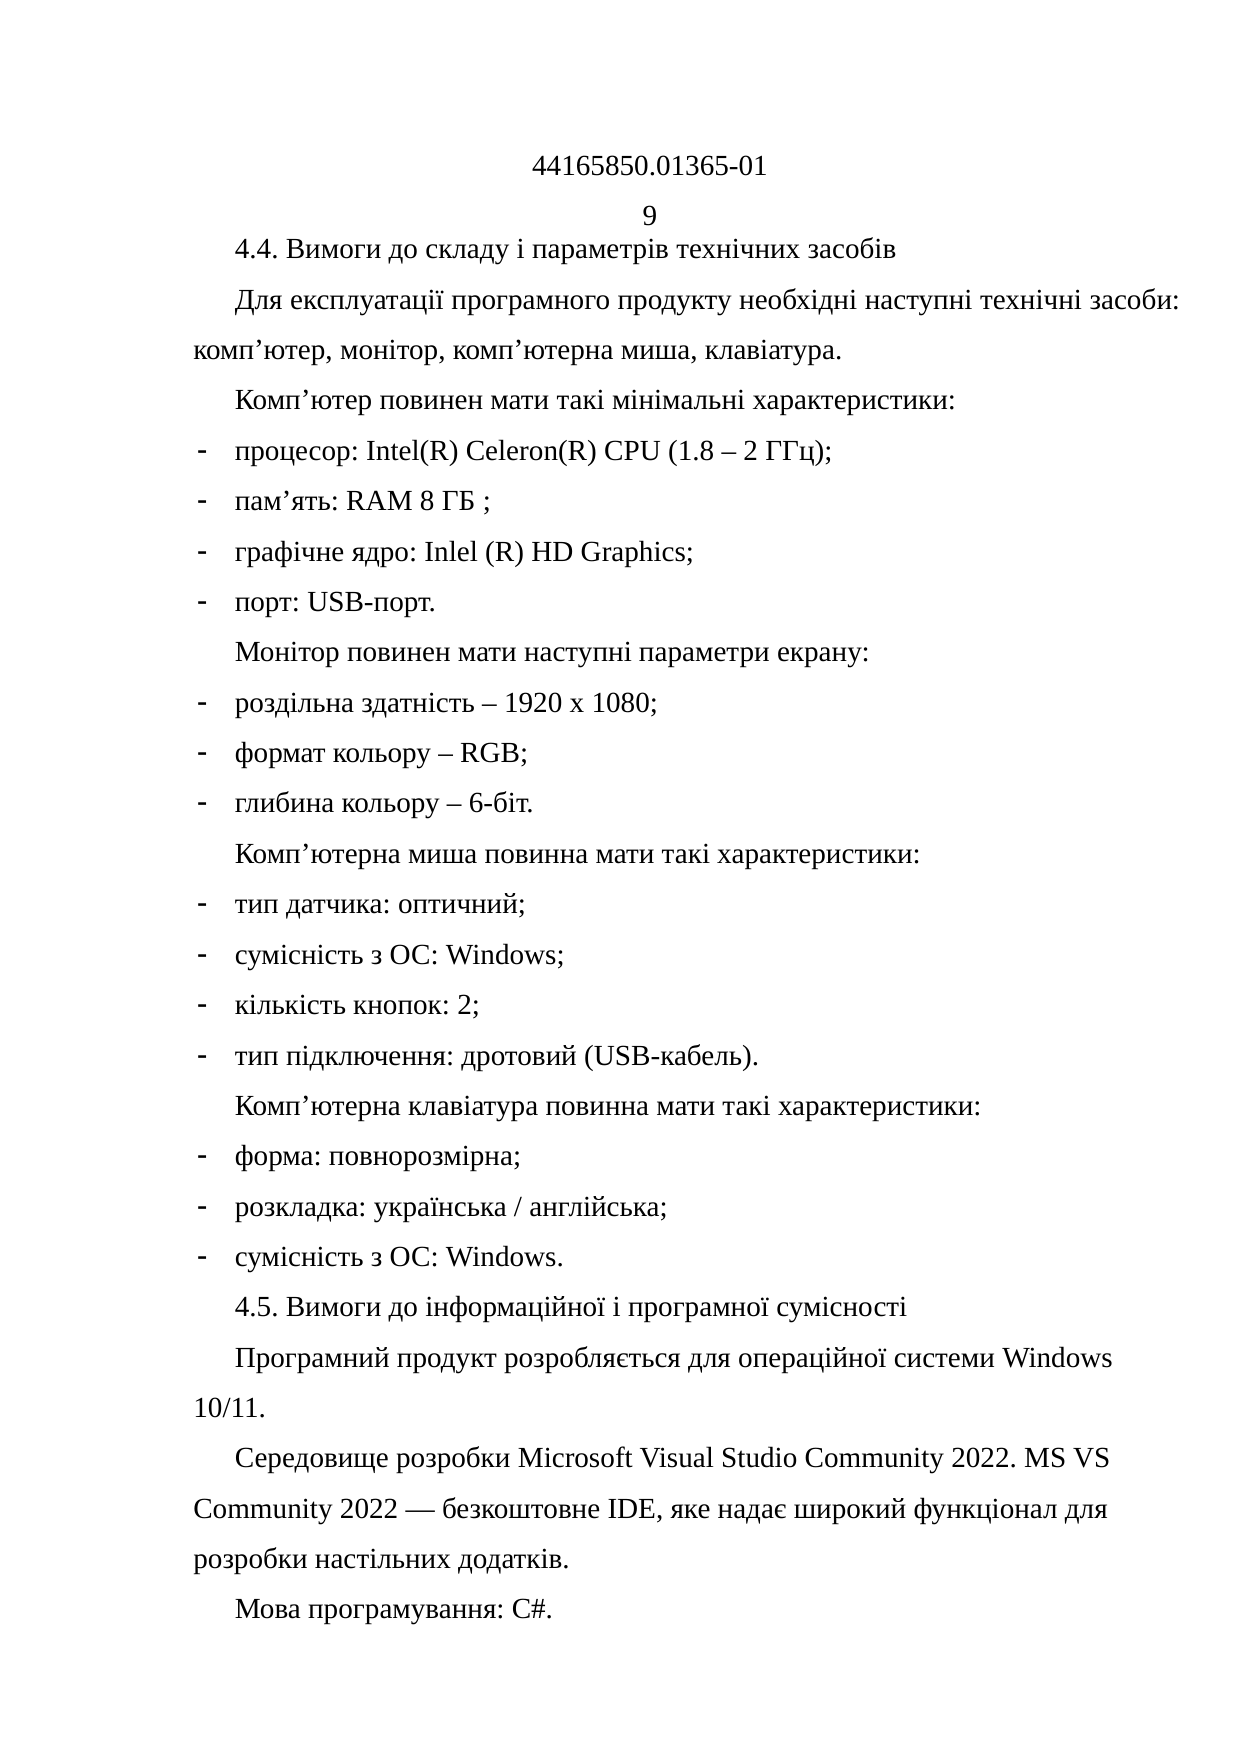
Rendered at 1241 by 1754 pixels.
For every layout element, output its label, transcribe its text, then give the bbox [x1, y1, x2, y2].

list роздільна здатність – 1920 x 1080; [197, 685, 1181, 718]
text Середовище розробки Microsoft Visual Studio Community 2022. MS VS Community 2022 — безкоштовне IDE, яке надає широкий функціонал для розробки настільних додатків. [193, 1441, 1181, 1575]
text 9 [118, 198, 1181, 232]
list глибина кольору – 6-біт. [197, 786, 1181, 819]
text Комп’ютерна миша повинна мати такі характеристики: [193, 836, 1181, 869]
text Для експлуатації програмного продукту необхідні наступні технічні засоби: комп’ютер, монітор, комп’ютерна миша, клавіатура. [193, 282, 1181, 366]
text 44165850.01365-01 [118, 148, 1181, 181]
list розкладка: українська / англійська; [197, 1189, 1181, 1222]
list сумісність з ОС: Windows; [197, 937, 1181, 970]
list тип датчика: оптичний; [197, 886, 1181, 920]
list тип підключення: дротовий (USB-кабель). [197, 1038, 1181, 1071]
text Програмний продукт розробляється для операційної системи Windows 10/11. [193, 1340, 1181, 1424]
list кількість кнопок: 2; [197, 987, 1181, 1021]
list процесор: Intel(R) Celeron(R) CPU (1.8 – 2 ГГц); [197, 433, 1181, 466]
text Комп’ютерна клавіатура повинна мати такі характеристики: [193, 1088, 1181, 1122]
text Комп’ютер повинен мати такі мінімальні характеристики: [193, 382, 1181, 416]
list форма: повнорозмірна; [197, 1138, 1181, 1172]
text 4.5. Вимоги до інформаційної і програмної сумісності [193, 1289, 1181, 1323]
list формат кольору – RGB; [197, 735, 1181, 769]
text Монітор повинен мати наступні параметри екрану: [193, 634, 1181, 668]
list пам’ять: RAM 8 ГБ ; [197, 483, 1181, 517]
list графічне ядро: Inlel (R) HD Graphics; [197, 534, 1181, 567]
text Мова програмування: C#. [193, 1591, 1181, 1625]
text 4.4. Вимоги до складу і параметрів технічних засобів [193, 232, 1181, 265]
list порт: USB-порт. [197, 584, 1181, 618]
list сумісність з ОС: Windows. [197, 1239, 1181, 1273]
